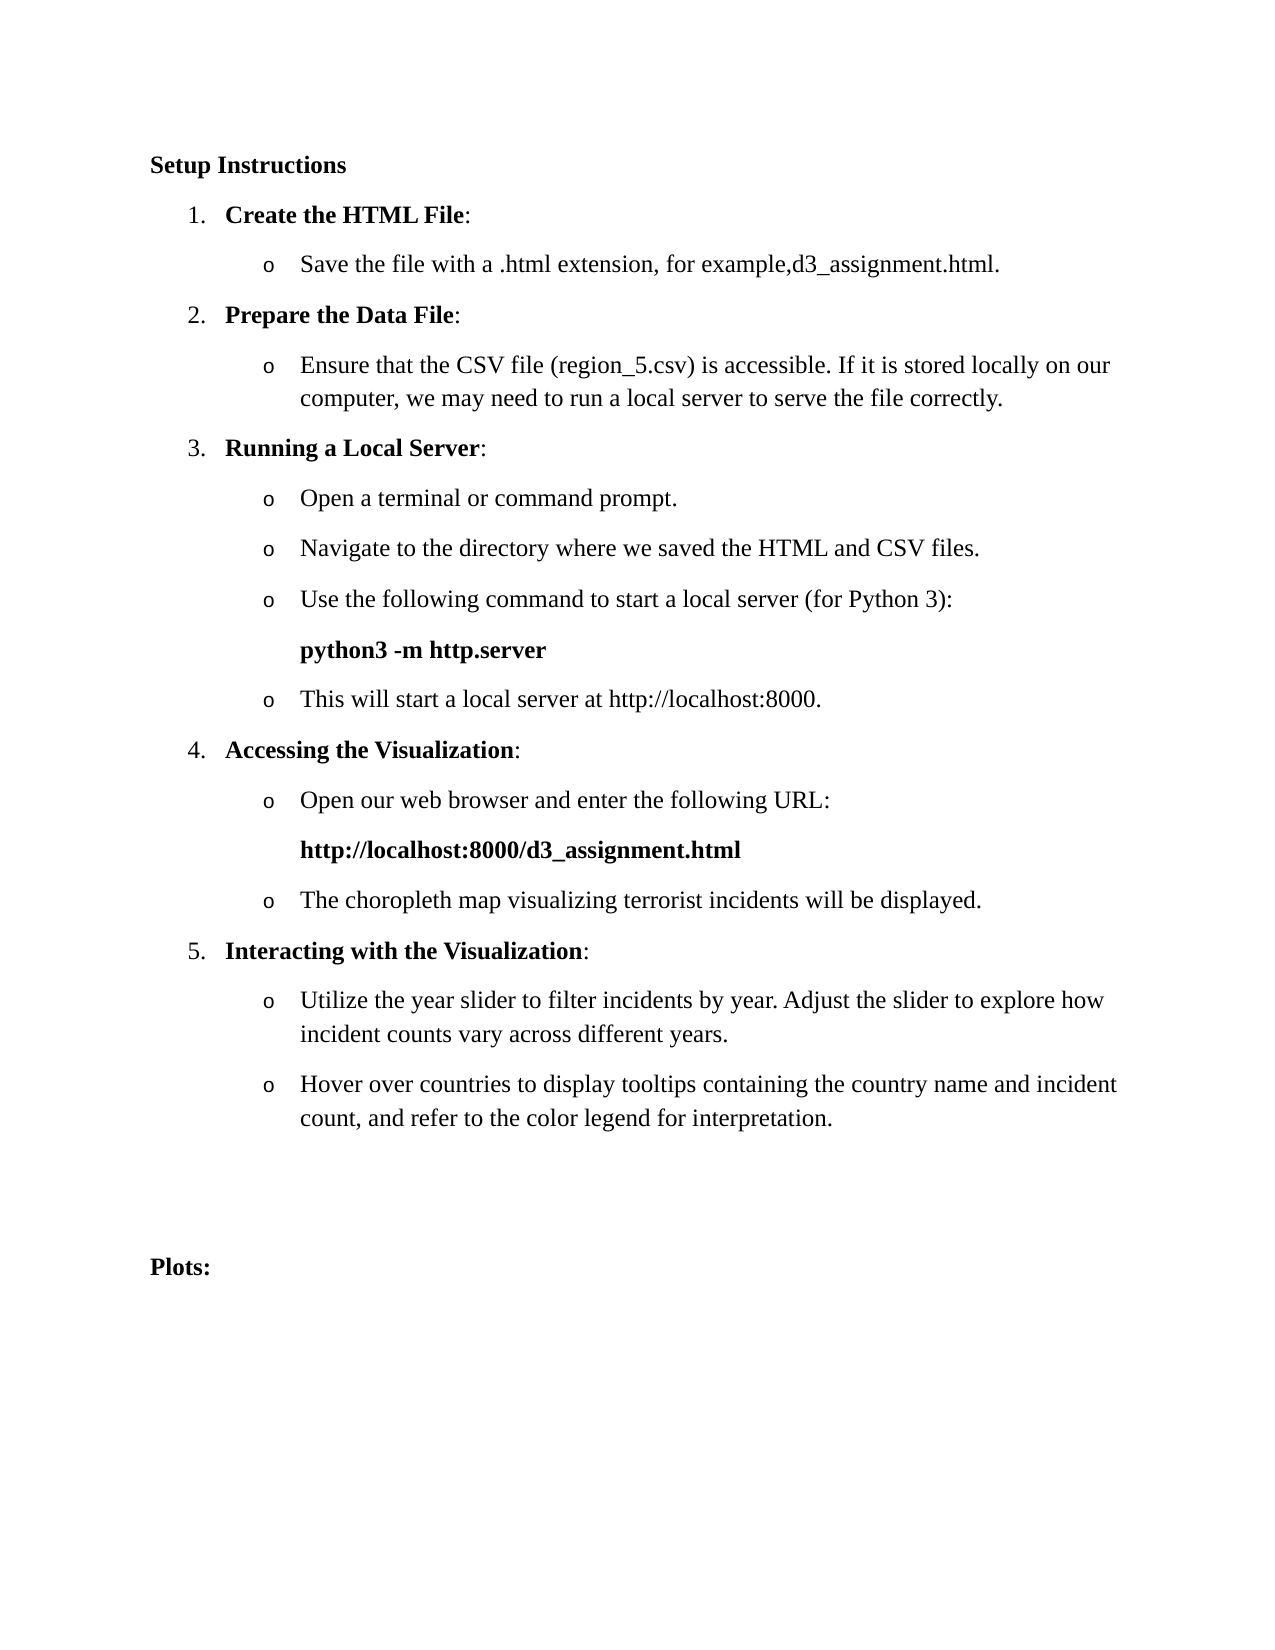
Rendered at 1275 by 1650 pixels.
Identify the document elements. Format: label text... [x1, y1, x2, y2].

text http://localhost:8000/d3_assignment.html [225, 835, 1125, 864]
text Plots: [150, 1252, 1125, 1281]
text Setup Instructions [150, 150, 1125, 179]
text python3 -m http.server [225, 635, 1125, 663]
list Open our web browser and enter the following URL: [262, 785, 1125, 814]
list Interacting with the Visualization: [187, 936, 1125, 964]
list Create the HTML File: [187, 200, 1125, 228]
list The choropleth map visualizing terrorist incidents will be displayed. [262, 885, 1125, 915]
list This will start a local server at http://localhost:8000. [262, 684, 1125, 714]
list Utilize the year slider to filter incidents by year. Adjust the slider to explore how incident counts vary across different years. [262, 985, 1125, 1048]
list Hover over countries to display tooltips containing the country name and incident count, and refer to the color legend for interpretation. [262, 1069, 1125, 1132]
list Open a terminal or command prompt. [262, 483, 1125, 512]
list Prepare the Data File: [187, 300, 1125, 329]
list Accessing the Visualization: [187, 735, 1125, 764]
list Ensure that the CSV file (region_5.csv) is accessible. If it is stored locally on our computer, we may need to run a local server to serve the file correctly. [262, 350, 1125, 412]
list Running a Local Server: [187, 433, 1125, 462]
list Use the following command to start a local server (for Python 3): [262, 584, 1125, 614]
list Navigate to the directory where we saved the HTML and CSV files. [262, 533, 1125, 563]
list Save the file with a .html extension, for example,d3_assignment.html. [262, 249, 1125, 279]
